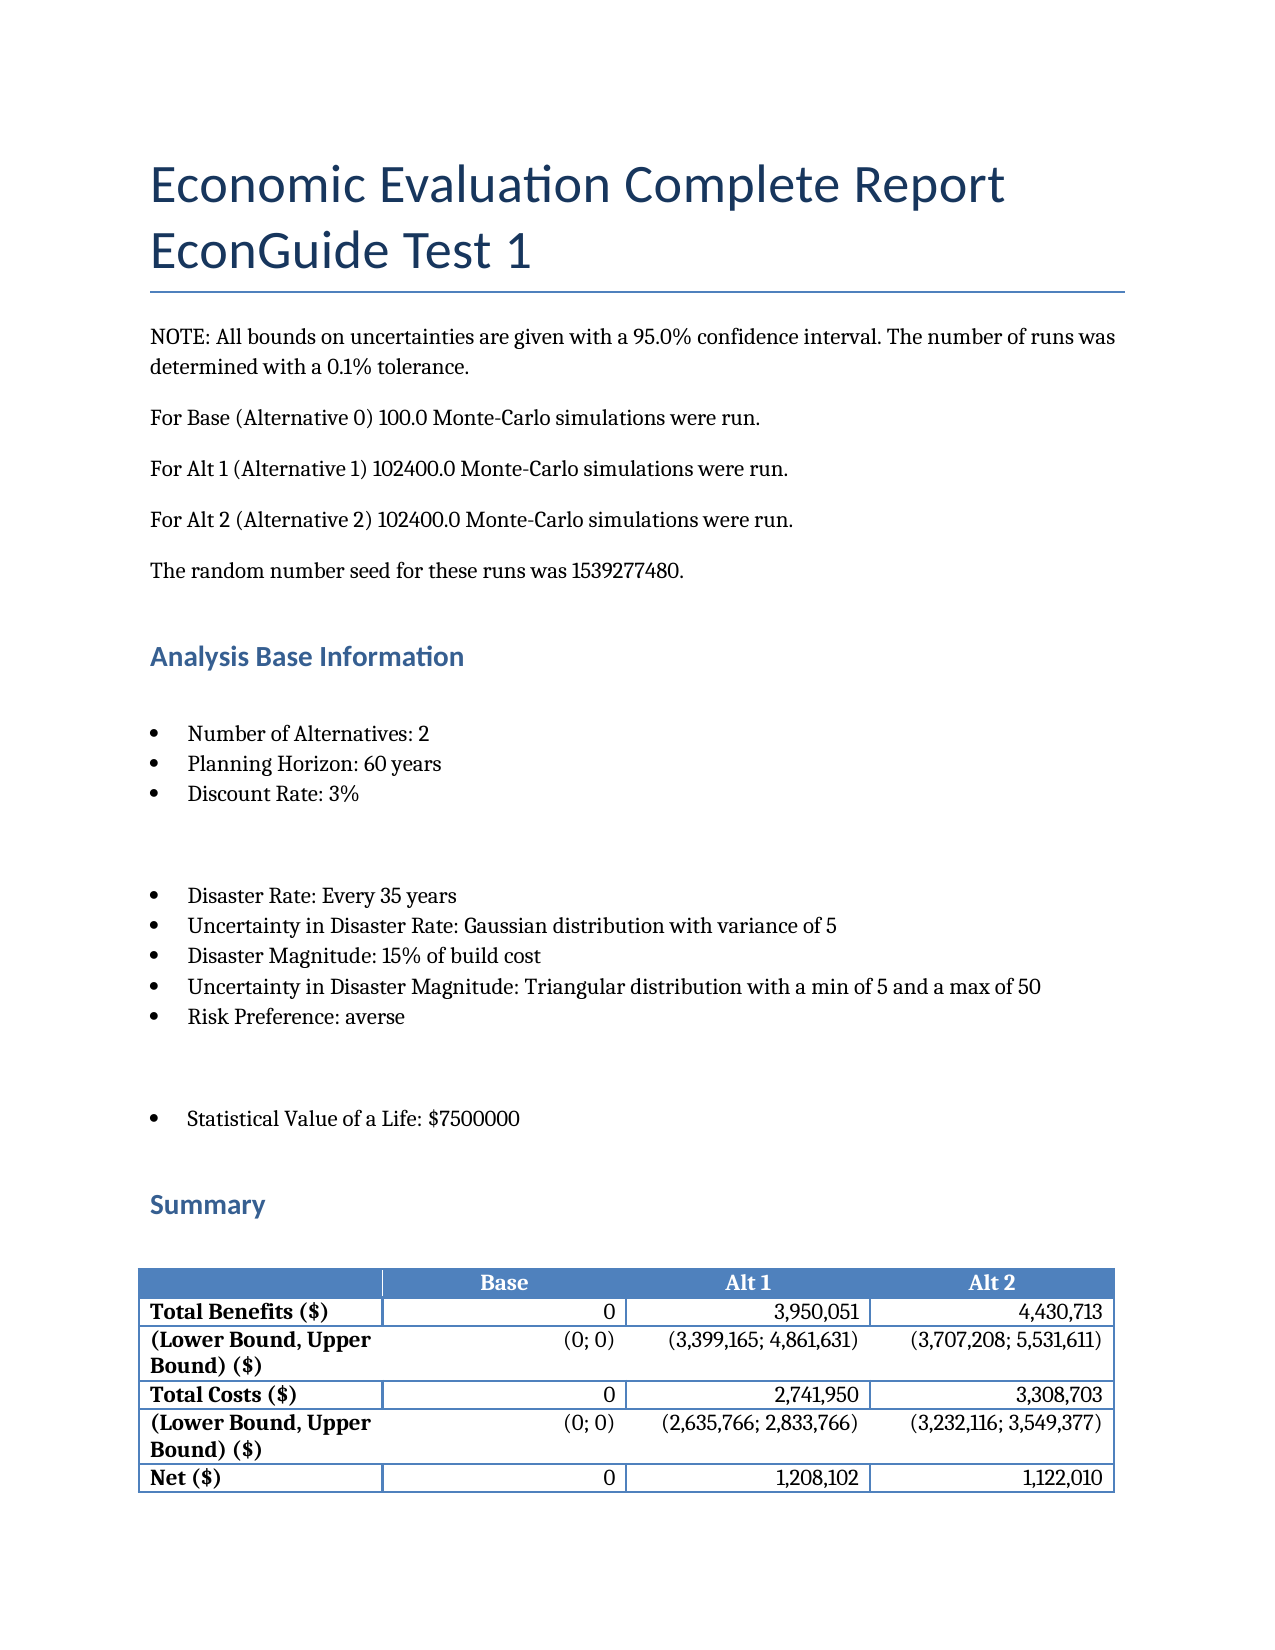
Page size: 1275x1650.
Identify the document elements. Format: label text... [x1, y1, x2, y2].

table_header Alt 1 [626, 1270, 870, 1296]
table_cell (Lower Bound, Upper Bound) ($) [140, 1410, 382, 1463]
table_cell 1,208,102 [627, 1465, 869, 1491]
table_cell (3,399,165; 4,861,631) [626, 1327, 870, 1379]
subtitle Summary [150, 1186, 1125, 1263]
table_cell Total Costs ($) [140, 1382, 381, 1408]
text The random number seed for these runs was 1539277480. [150, 558, 1125, 585]
table_cell Net ($) [140, 1465, 381, 1491]
table_header Base [383, 1270, 626, 1296]
table_cell (0; 0) [383, 1327, 626, 1379]
table_cell 2,741,950 [627, 1382, 869, 1408]
table_header [140, 1270, 382, 1296]
list Number of Alternatives: 2 [150, 720, 1125, 747]
table_cell 3,308,703 [871, 1382, 1113, 1408]
table_cell 3,950,051 [627, 1299, 869, 1325]
table_cell 1,122,010 [871, 1465, 1113, 1491]
text For Alt 1 (Alternative 1) 102400.0 Monte-Carlo simulations were run. [150, 456, 1125, 483]
table_cell 0 [384, 1382, 625, 1408]
table_cell (3,232,116; 3,549,377) [870, 1410, 1113, 1463]
table_cell (0; 0) [383, 1410, 626, 1463]
title Economic Evaluation Complete Report EconGuide Test 1 [150, 150, 1125, 291]
text For Base (Alternative 0) 100.0 Monte-Carlo simulations were run. [150, 405, 1125, 432]
text For Alt 2 (Alternative 2) 102400.0 Monte-Carlo simulations were run. [150, 507, 1125, 534]
table_cell 0 [384, 1465, 625, 1491]
list Statistical Value of a Life: $7500000 [150, 1106, 1125, 1132]
table_cell 4,430,713 [871, 1299, 1113, 1325]
subtitle Analysis Base Information [150, 638, 1125, 715]
list Uncertainty in Disaster Rate: Gaussian distribution with variance of 5 [150, 913, 1125, 939]
list Disaster Rate: Every 35 years [150, 883, 1125, 909]
table_header Alt 2 [870, 1270, 1113, 1296]
table_cell (Lower Bound, Upper Bound) ($) [140, 1327, 382, 1379]
text NOTE: All bounds on uncertainties are given with a 95.0% confidence interval. The number of runs was determined with a 0.1% tolerance. [150, 324, 1125, 381]
list Discount Rate: 3% [150, 781, 1125, 807]
list Disaster Magnitude: 15% of build cost [150, 943, 1125, 970]
list Uncertainty in Disaster Magnitude: Triangular distribution with a min of 5 and a max of 50 [150, 973, 1125, 1000]
table_cell 0 [384, 1299, 625, 1325]
table_cell (3,707,208; 5,531,611) [870, 1327, 1113, 1379]
list Risk Preference: averse [150, 1004, 1125, 1030]
list Planning Horizon: 60 years [150, 751, 1125, 777]
table_cell (2,635,766; 2,833,766) [626, 1410, 870, 1463]
table_cell Total Benefits ($) [140, 1299, 381, 1325]
